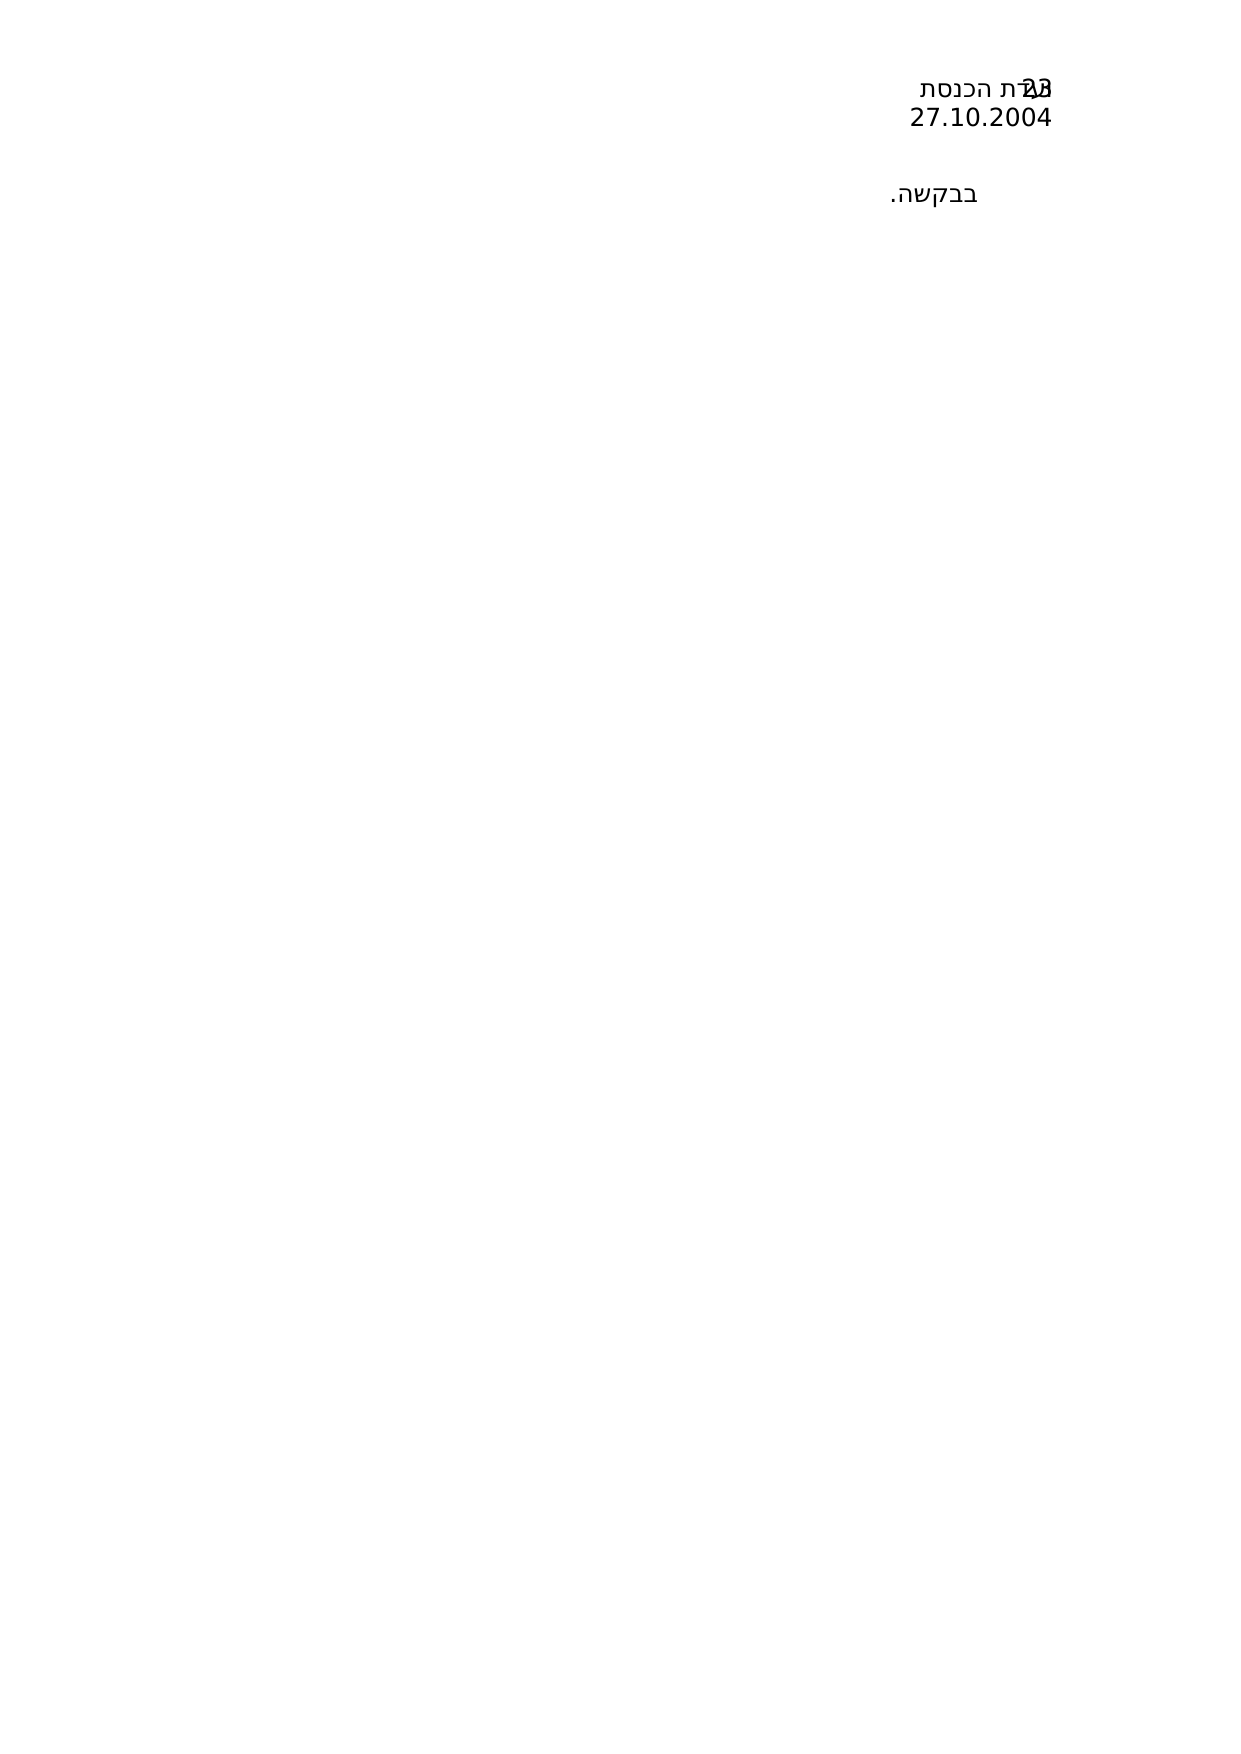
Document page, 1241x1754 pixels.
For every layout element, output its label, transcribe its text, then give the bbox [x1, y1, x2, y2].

text בבקשה. [187, 179, 1053, 208]
